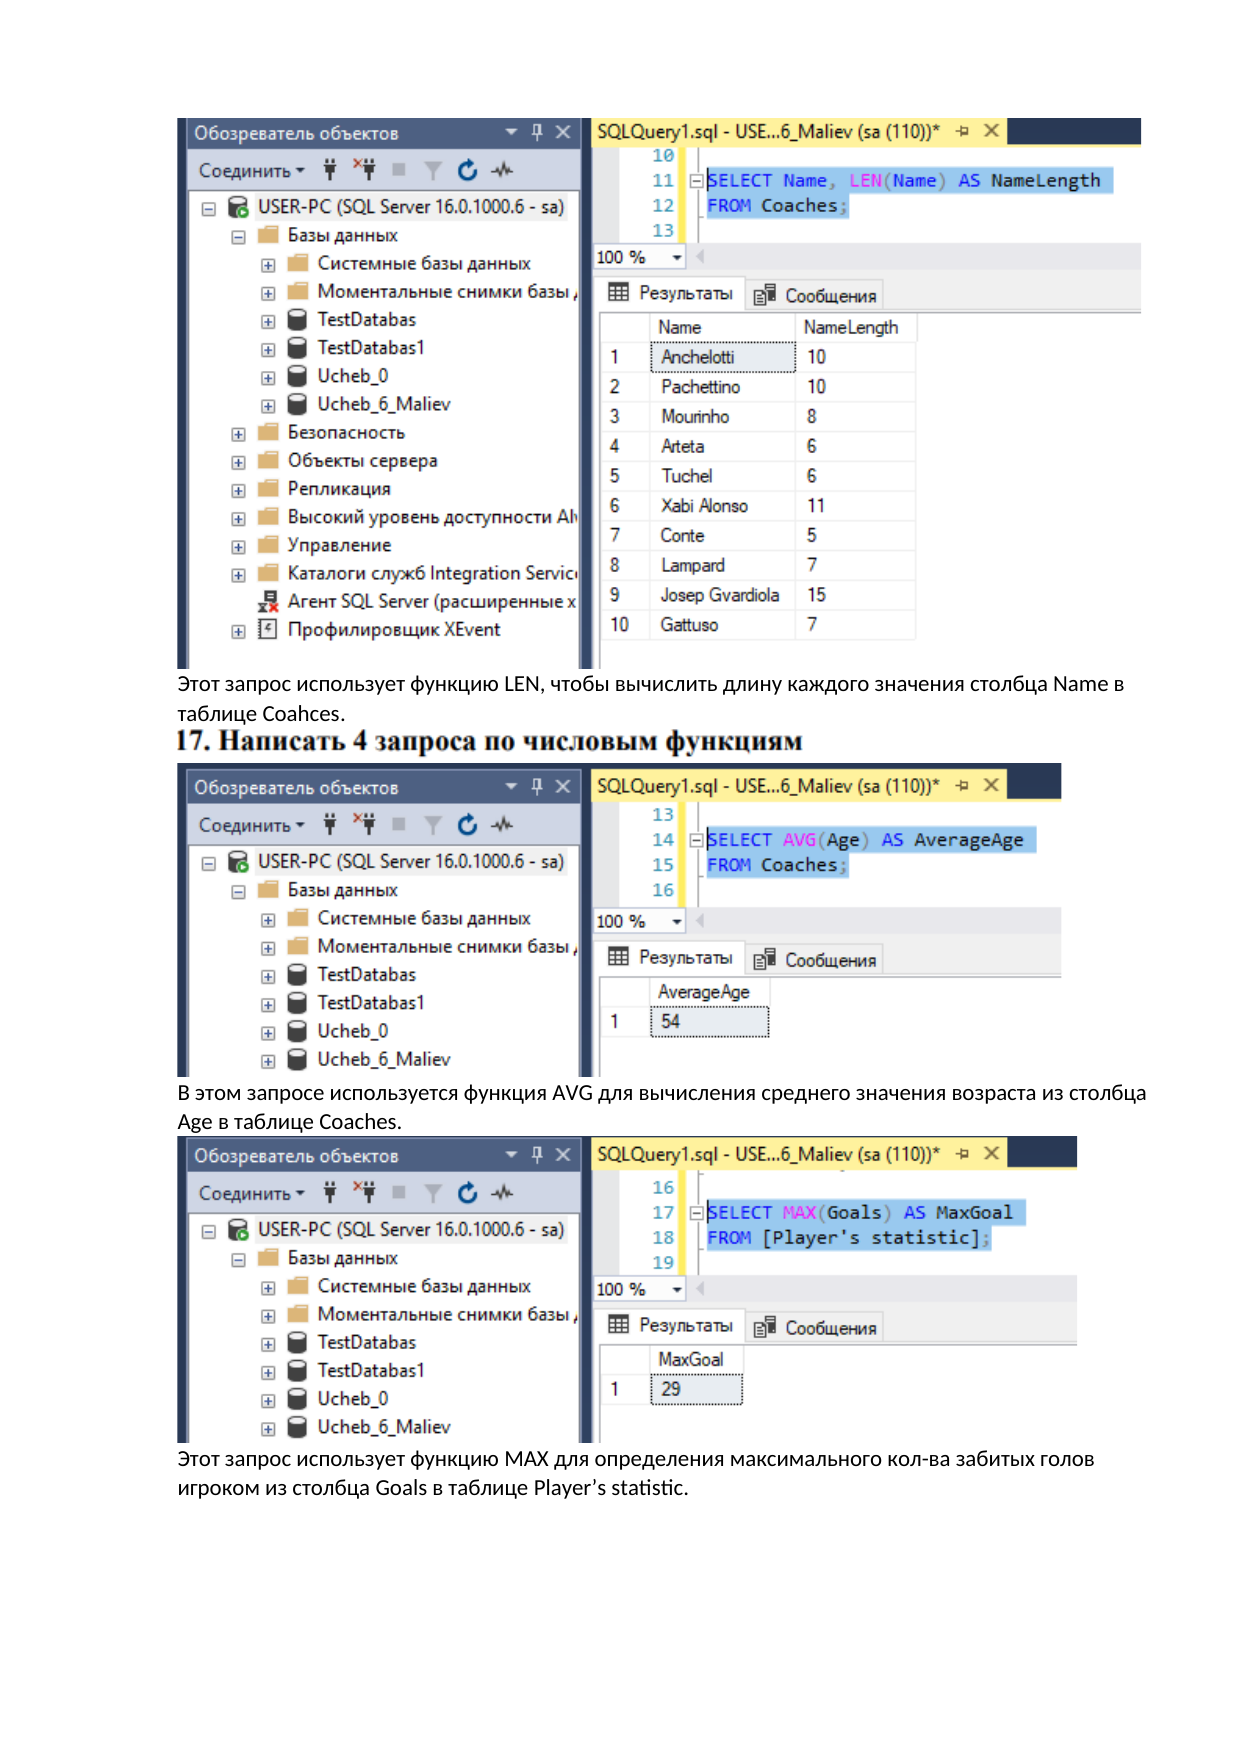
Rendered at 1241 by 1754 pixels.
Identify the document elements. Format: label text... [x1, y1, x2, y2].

picture [177, 1136, 1078, 1443]
text Этот запрос использует функцию MAX для определения максимального кол-ва забитых голов игроком из столбца Goals в таблице Player’s statistic. [177, 1444, 1152, 1502]
text Этот запрос использует функцию LEN, чтобы вычислить длину каждого значения столбца Name в таблице Coahces. [177, 669, 1152, 727]
picture [177, 118, 1142, 669]
text В этом запросе используется функция AVG для вычисления среднего значения возраста из столбца Age в таблице Coaches. [177, 1078, 1152, 1135]
picture [177, 728, 1062, 1077]
